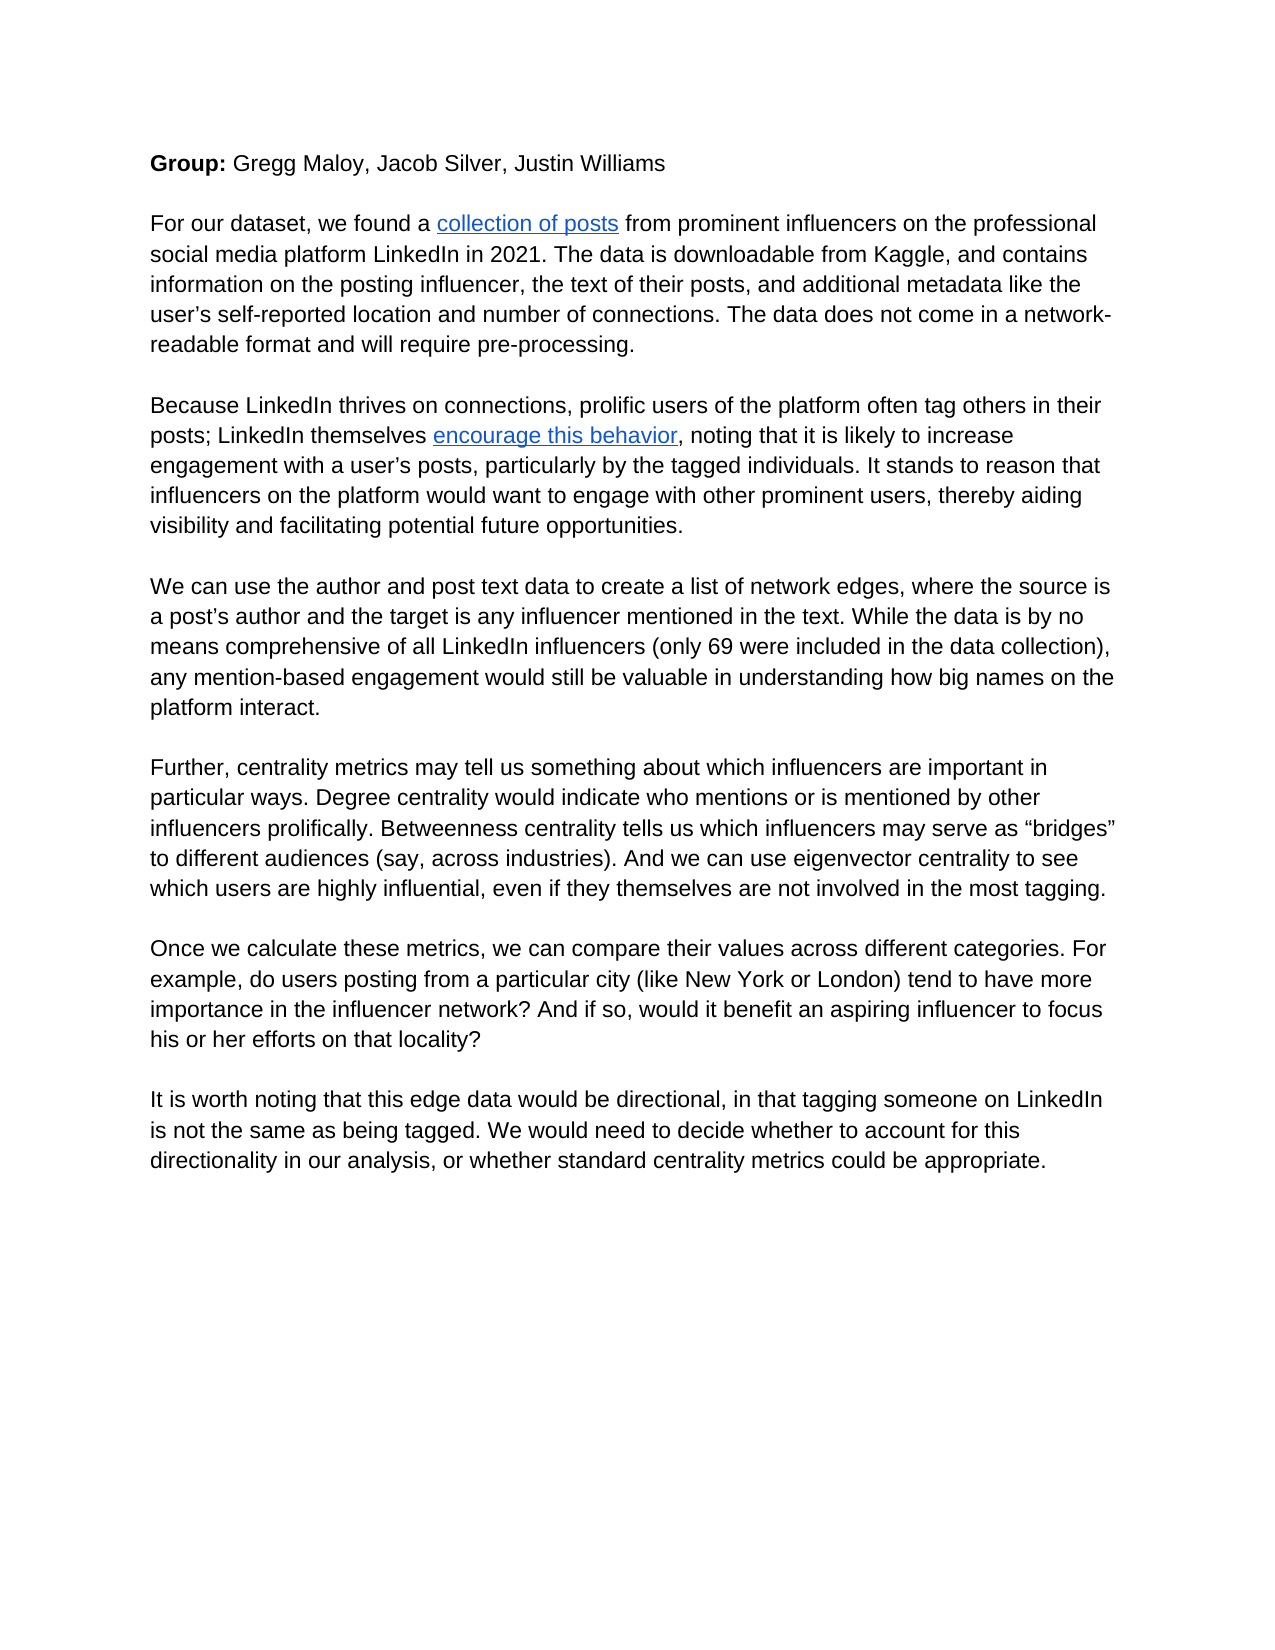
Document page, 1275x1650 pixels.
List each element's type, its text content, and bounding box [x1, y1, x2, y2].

text Once we calculate these metrics, we can compare their values across different categories. For example, do users posting from a particular city (like New York or London) tend to have more importance in the influencer network? And if so, would it benefit an aspiring influencer to focus his or her efforts on that locality? [150, 935, 1125, 1052]
text We can use the author and post text data to create a list of network edges, where the source is a post’s author and the target is any influencer mentioned in the text. While the data is by no means comprehensive of all LinkedIn influencers (only 69 were included in the data collection), any mention-based engagement would still be valuable in understanding how big names on the platform interact. [150, 573, 1125, 720]
text For our dataset, we found a collection of posts from prominent influencers on the professional social media platform LinkedIn in 2021. The data is downloadable from Kaggle, and contains information on the posting influencer, the text of their posts, and additional metadata like the user’s self-reported location and number of connections. The data does not come in a network-readable format and will require pre-processing. [150, 210, 1125, 358]
text Because LinkedIn thrives on connections, prolific users of the platform often tag others in their posts; LinkedIn themselves encourage this behavior, noting that it is likely to increase engagement with a user’s posts, particularly by the tagged individuals. It stands to reason that influencers on the platform would want to engage with other prominent users, thereby aiding visibility and facilitating potential future opportunities. [150, 392, 1125, 539]
text It is worth noting that this edge data would be directional, in that tagging someone on LinkedIn is not the same as being tagged. We would need to decide whether to account for this directionality in our analysis, or whether standard centrality metrics could be appropriate. [150, 1086, 1125, 1173]
text Group: Gregg Maloy, Jacob Silver, Justin Williams [150, 150, 1125, 176]
text Further, centrality metrics may tell us something about which influencers are important in particular ways. Degree centrality would indicate who mentions or is mentioned by other influencers prolifically. Betweenness centrality tells us which influencers may serve as “bridges” to different audiences (say, across industries). And we can use eigenvector centrality to see which users are highly influential, even if they themselves are not involved in the most tagging. [150, 754, 1125, 901]
